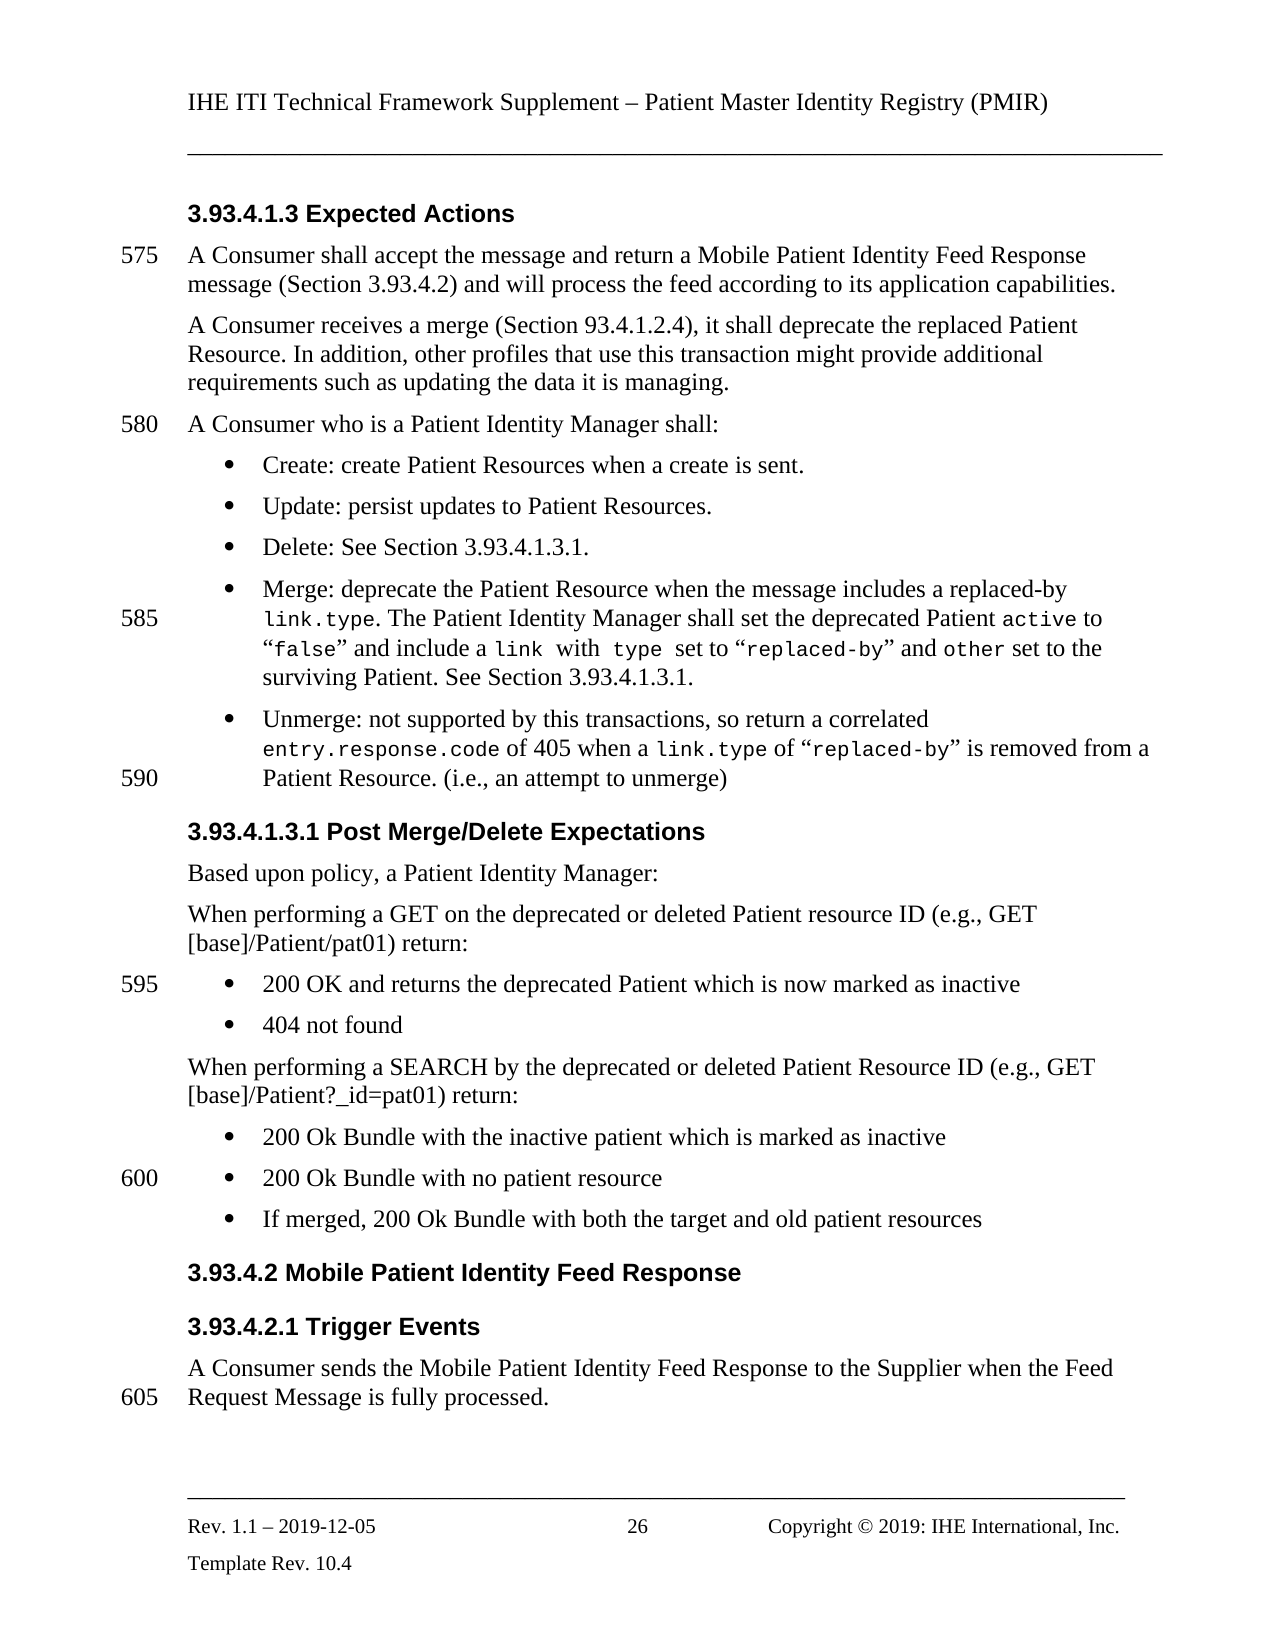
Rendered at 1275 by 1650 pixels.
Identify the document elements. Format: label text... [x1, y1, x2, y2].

list Delete: See Section 3.93.4.1.3.1. [225, 532, 1162, 561]
list Create: create Patient Resources when a create is sent. [225, 450, 1162, 479]
list 404 not found [225, 1010, 1162, 1039]
list If merged, 200 Ok Bundle with both the target and old patient resources [225, 1204, 1162, 1233]
list 200 Ok Bundle with the inactive patient which is marked as inactive [225, 1122, 1162, 1150]
list Unmerge: not supported by this transactions, so return a correlated entry.response.code of 405 when a link.type of “replaced-by” is removed from a Patient Resource. (i.e., an attempt to unmerge) [225, 704, 1162, 792]
subtitle 3.93.4.1.3 Expected Actions [187, 199, 1162, 227]
text When performing a SEARCH by the deprecated or deleted Patient Resource ID (e.g., GET [base]/Patient?_id=pat01) return: [187, 1052, 1162, 1109]
text Based upon policy, a Patient Identity Manager: [187, 858, 1162, 887]
subtitle 3.93.4.1.3.1 Post Merge/Delete Expectations [187, 817, 1162, 845]
list Update: persist updates to Patient Resources. [225, 491, 1162, 520]
text A Consumer receives a merge (Section 93.4.1.2.4), it shall deprecate the replaced Patient Resource. In addition, other profiles that use this transaction might provide additional requirements such as updating the data it is managing. [187, 310, 1162, 396]
list 200 Ok Bundle with no patient resource [225, 1163, 1162, 1192]
subtitle 3.93.4.2.1 Trigger Events [187, 1312, 1162, 1340]
text A Consumer who is a Patient Identity Manager shall: [187, 409, 1162, 437]
subtitle 3.93.4.2 Mobile Patient Identity Feed Response [187, 1258, 1162, 1287]
text When performing a GET on the deprecated or deleted Patient resource ID (e.g., GET [base]/Patient/pat01) return: [187, 899, 1162, 957]
text A Consumer sends the Mobile Patient Identity Feed Response to the Supplier when the Feed Request Message is fully processed. [187, 1353, 1162, 1410]
text A Consumer shall accept the message and return a Mobile Patient Identity Feed Response message (Section 3.93.4.2) and will process the feed according to its application capabilities. [187, 240, 1162, 297]
list 200 OK and returns the deprecated Patient which is now marked as inactive [225, 969, 1162, 998]
list Merge: deprecate the Patient Resource when the message includes a replaced-by link.type. The Patient Identity Manager shall set the deprecated Patient active to “false” and include a link with type set to “replaced-by” and other set to the surviving Patient. See Section 3.93.4.1.3.1. [225, 574, 1162, 691]
